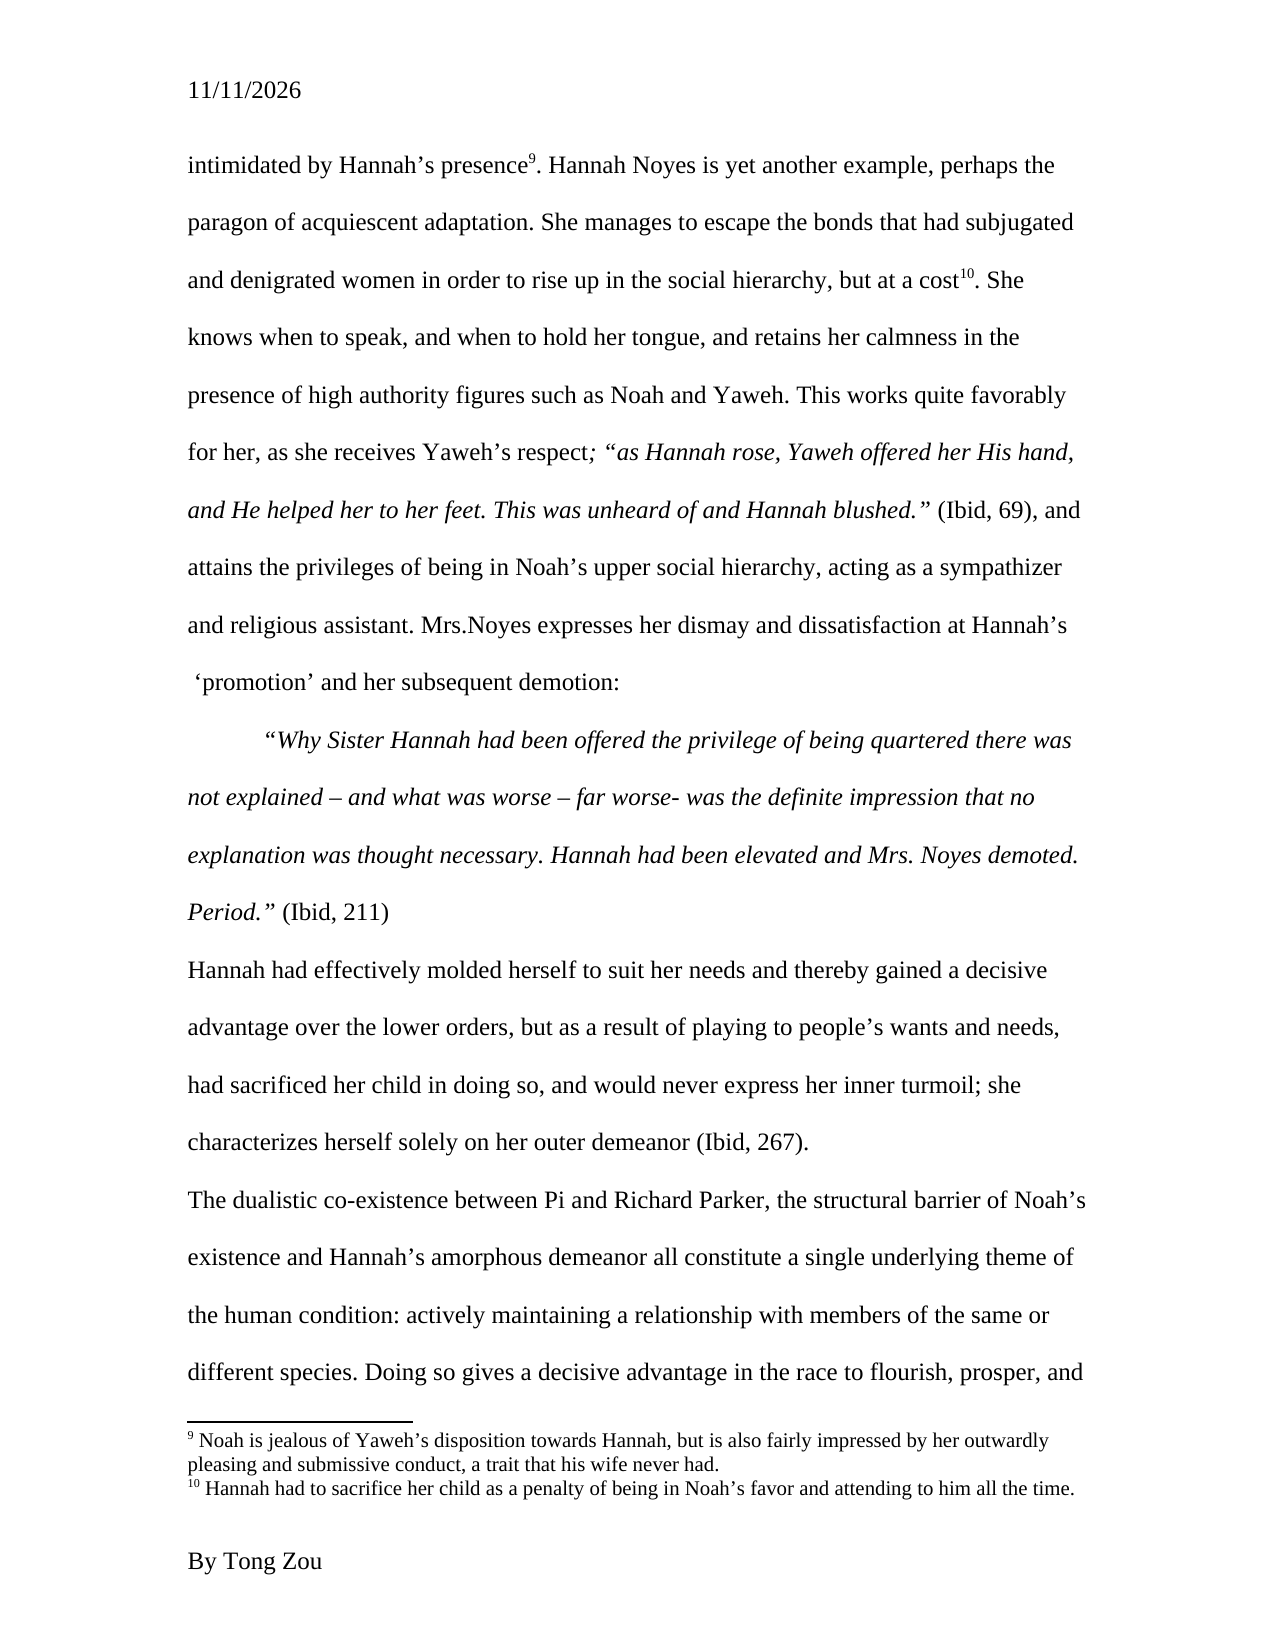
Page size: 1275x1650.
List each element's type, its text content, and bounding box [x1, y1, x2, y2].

text and denigrated women in order to rise up in the social hierarchy, but at a cost. She [187, 265, 1087, 294]
text explanation was thought necessary. Hannah had been elevated and Mrs. Noyes demoted. [187, 840, 1087, 869]
text Period.” (Ibid, 211) [187, 897, 1087, 926]
text and religious assistant. Mrs.Noyes expresses her dismay and dissatisfaction at Hannah’s [187, 610, 1087, 639]
text advantage over the lower orders, but as a result of playing to people’s wants and needs, [187, 1012, 1087, 1041]
text for her, as she receives Yaweh’s respect; “as Hannah rose, Yaweh offered her His hand, [187, 437, 1087, 466]
text existence and Hannah’s amorphous demeanor all constitute a single underlying theme of [187, 1242, 1087, 1271]
text paragon of acquiescent adaptation. She manages to escape the bonds that had subjugated [187, 207, 1087, 236]
text knows when to speak, and when to hold her tongue, and retains her calmness in the [187, 322, 1087, 351]
text attains the privileges of being in Noah’s upper social hierarchy, acting as a sympathizer [187, 552, 1087, 581]
text not explained – and what was worse – far worse- was the definite impression that no [187, 782, 1087, 811]
text the human condition: actively maintaining a relationship with members of the same or [187, 1300, 1087, 1329]
text intimidated by Hannah’s presence. Hannah Noyes is yet another example, perhaps the [187, 150, 1087, 179]
text presence of high authority figures such as Noah and Yaweh. This works quite favorably [187, 380, 1087, 409]
text and He helped her to her feet. This was unheard of and Hannah blushed.” (Ibid, 69), and [187, 495, 1087, 524]
text had sacrificed her child in doing so, and would never express her inner turmoil; she [187, 1070, 1087, 1099]
text different species. Doing so gives a decisive advantage in the race to flourish, prosper, and [187, 1357, 1087, 1386]
text The dualistic co-existence between Pi and Richard Parker, the structural barrier of Noah’s [187, 1185, 1087, 1214]
text “Why Sister Hannah had been offered the privilege of being quartered there was [187, 725, 1087, 754]
text ‘promotion’ and her subsequent demotion: [187, 667, 1087, 696]
text characterizes herself solely on her outer demeanor (Ibid, 267). [187, 1127, 1087, 1156]
text Hannah had effectively molded herself to suit her needs and thereby gained a decisive [187, 955, 1087, 984]
